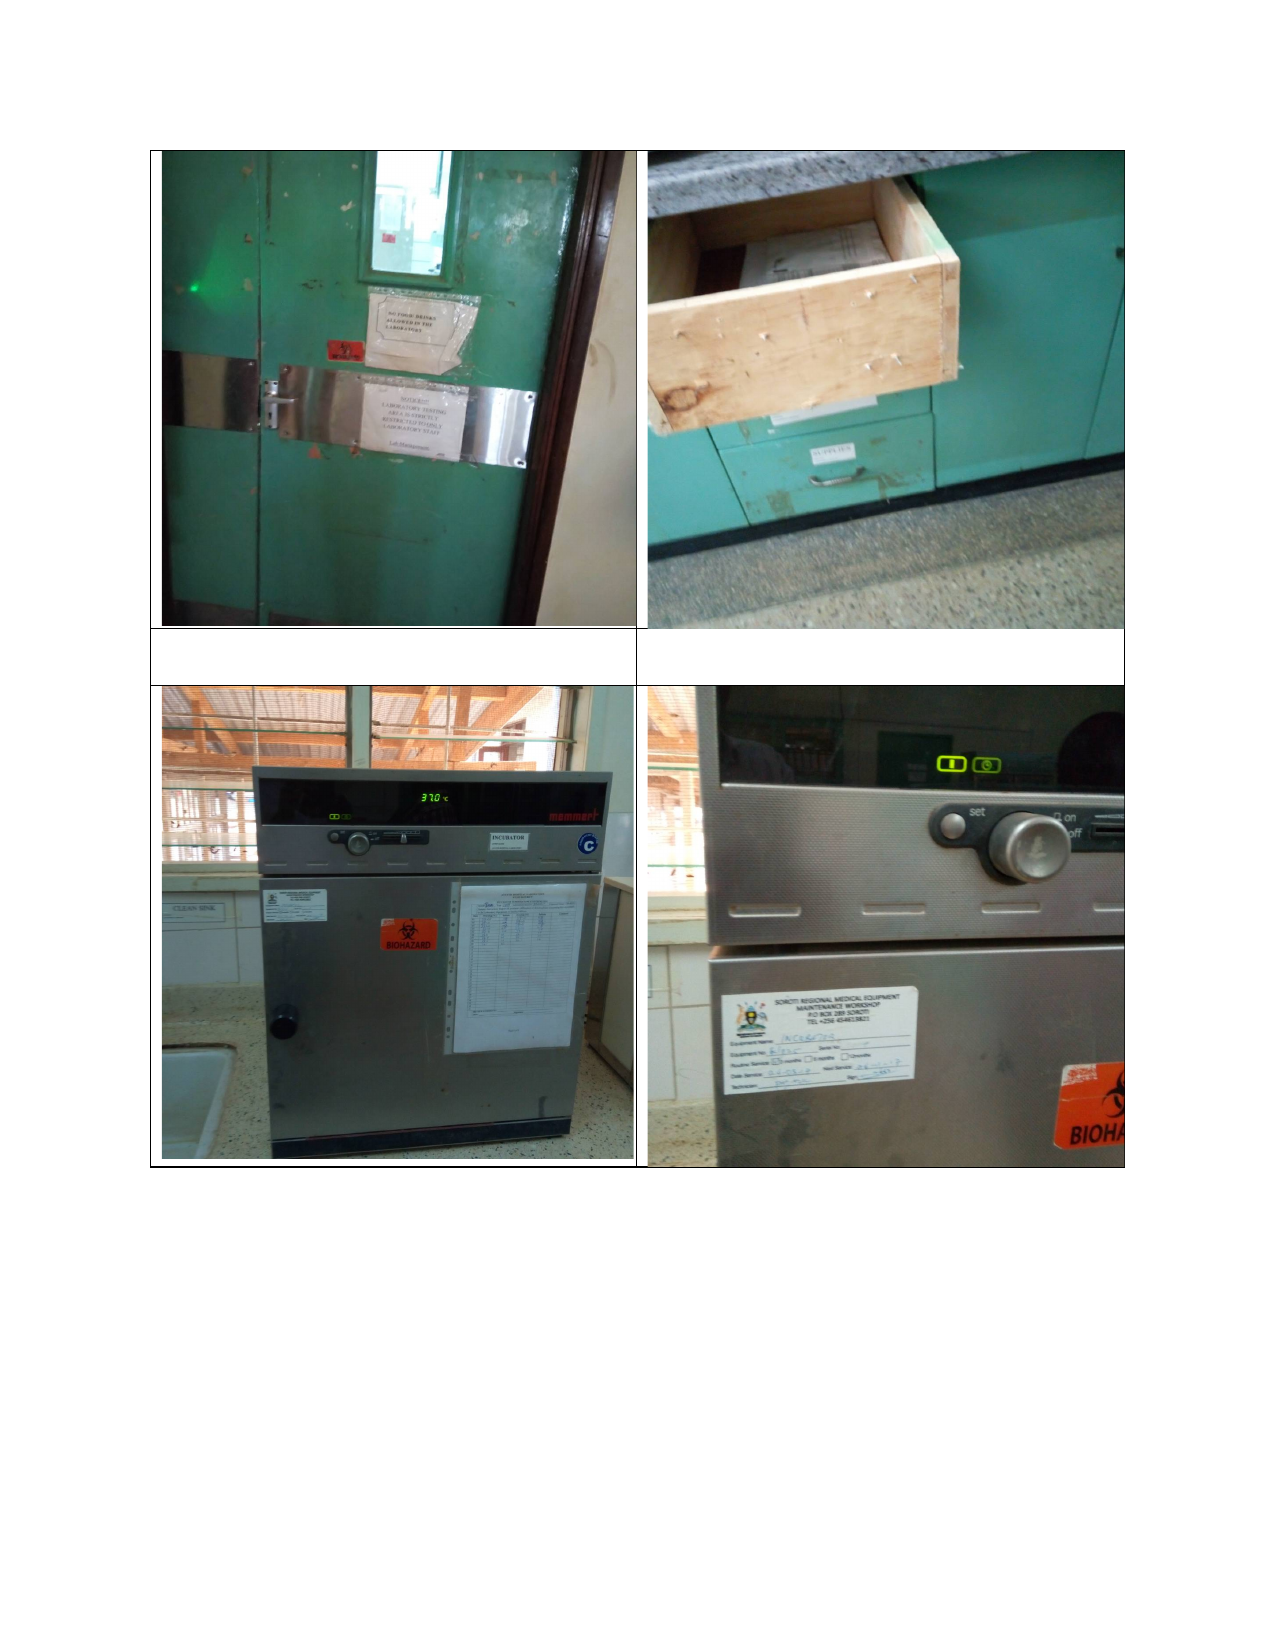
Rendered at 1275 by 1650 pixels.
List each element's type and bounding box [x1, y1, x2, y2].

table_cell [637, 686, 647, 1166]
picture [161, 686, 634, 1159]
picture [161, 151, 637, 626]
picture [647, 686, 1125, 1167]
table_cell [637, 629, 1124, 685]
picture [647, 151, 1125, 629]
table_cell [151, 151, 636, 628]
table_cell [151, 686, 636, 1166]
table_cell [637, 151, 647, 628]
table_cell [151, 629, 636, 685]
